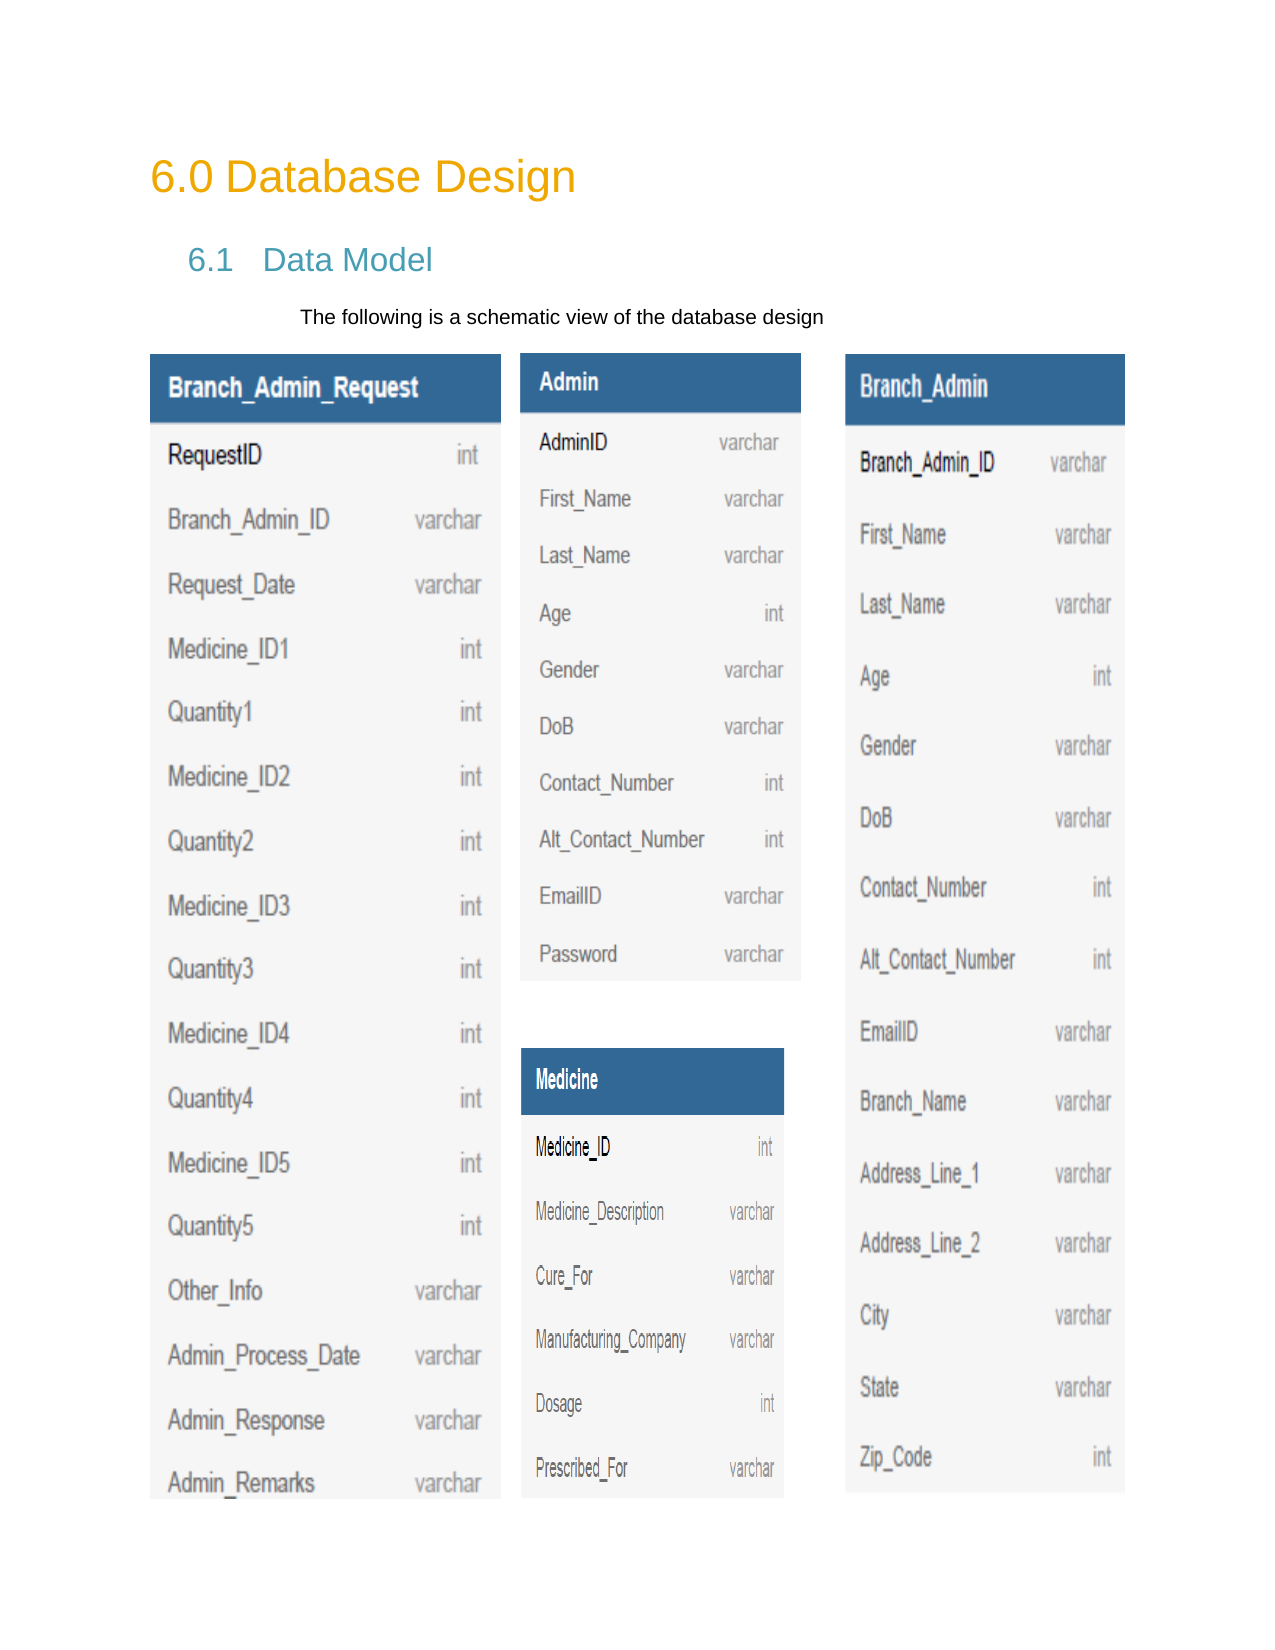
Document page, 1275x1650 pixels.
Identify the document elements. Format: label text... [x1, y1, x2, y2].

picture [150, 354, 501, 1499]
picture [845, 354, 1125, 1498]
picture [519, 353, 801, 981]
subtitle Database Design [150, 150, 1125, 203]
subtitle The following is a schematic view of the database design [225, 304, 1113, 329]
picture [520, 1048, 785, 1498]
subtitle Data Model [187, 240, 1113, 279]
